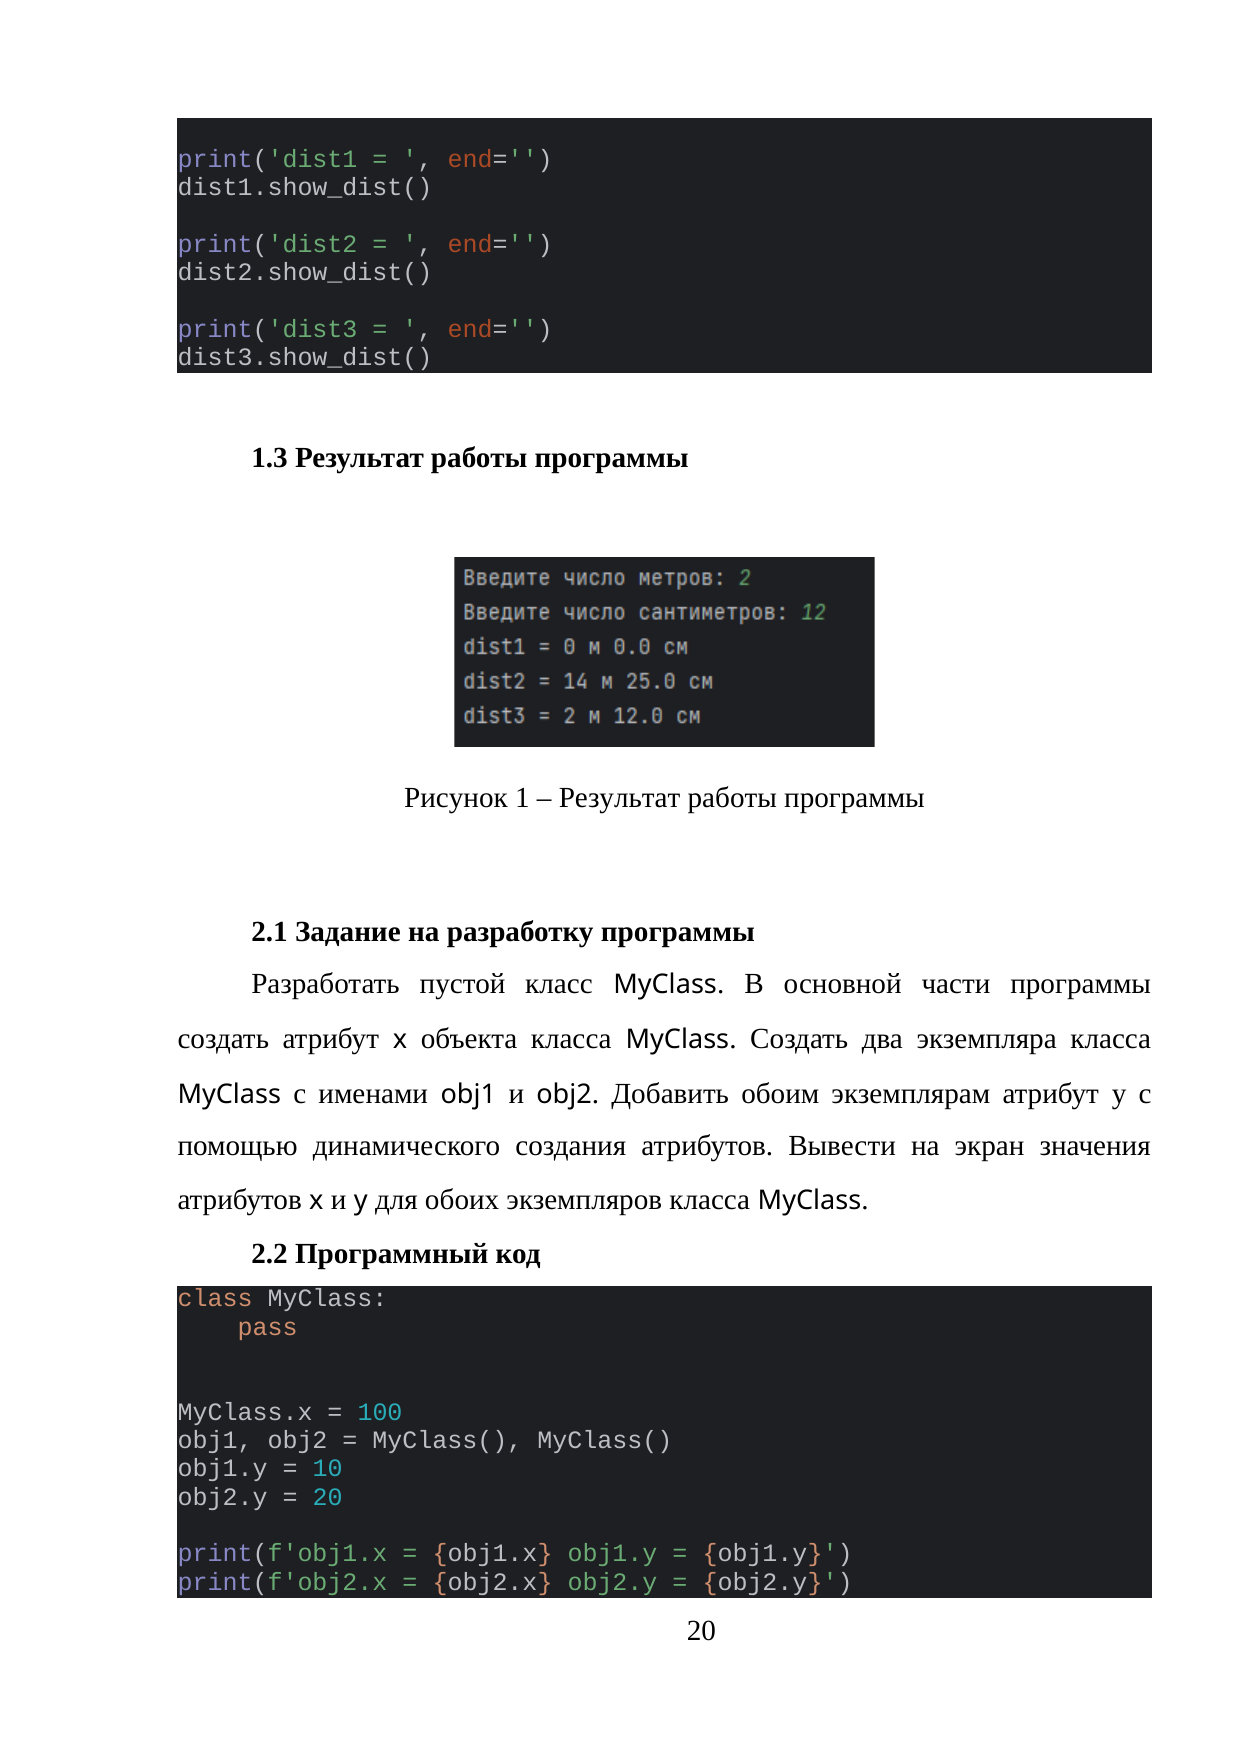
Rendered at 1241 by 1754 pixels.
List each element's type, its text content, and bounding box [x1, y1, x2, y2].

text class MyClass: pass MyClass.x = 100 obj1, obj2 = MyClass(), MyClass() obj1.y = 10 obj2.y = 20 print(f'obj1.x = {obj1.x} obj1.y = {obj1.y}') print(f'obj2.x = {obj2.x} obj2.y = {obj2.y}') [177, 1286, 1152, 1598]
text 1.3 Результат работы программы [177, 440, 1152, 474]
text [177, 118, 1152, 373]
text 2.1 Задание на разработку программы [177, 914, 1152, 947]
text 2.2 Программный код [177, 1236, 1152, 1269]
picture [454, 557, 875, 747]
text Рисунок 1 – Результат работы программы [177, 780, 1152, 813]
text Разработать пустой класс MyClass. В основной части программы создать атрибут x объекта класса MyClass. Создать два экземпляра класса MyClass с именами obj1 и obj2. Добавить обоим экземплярам атрибут y с помощью динамического создания атрибутов. Вывести на экран значения атрибутов x и y для обоих экземпляров класса MyClass. [177, 964, 1152, 1217]
